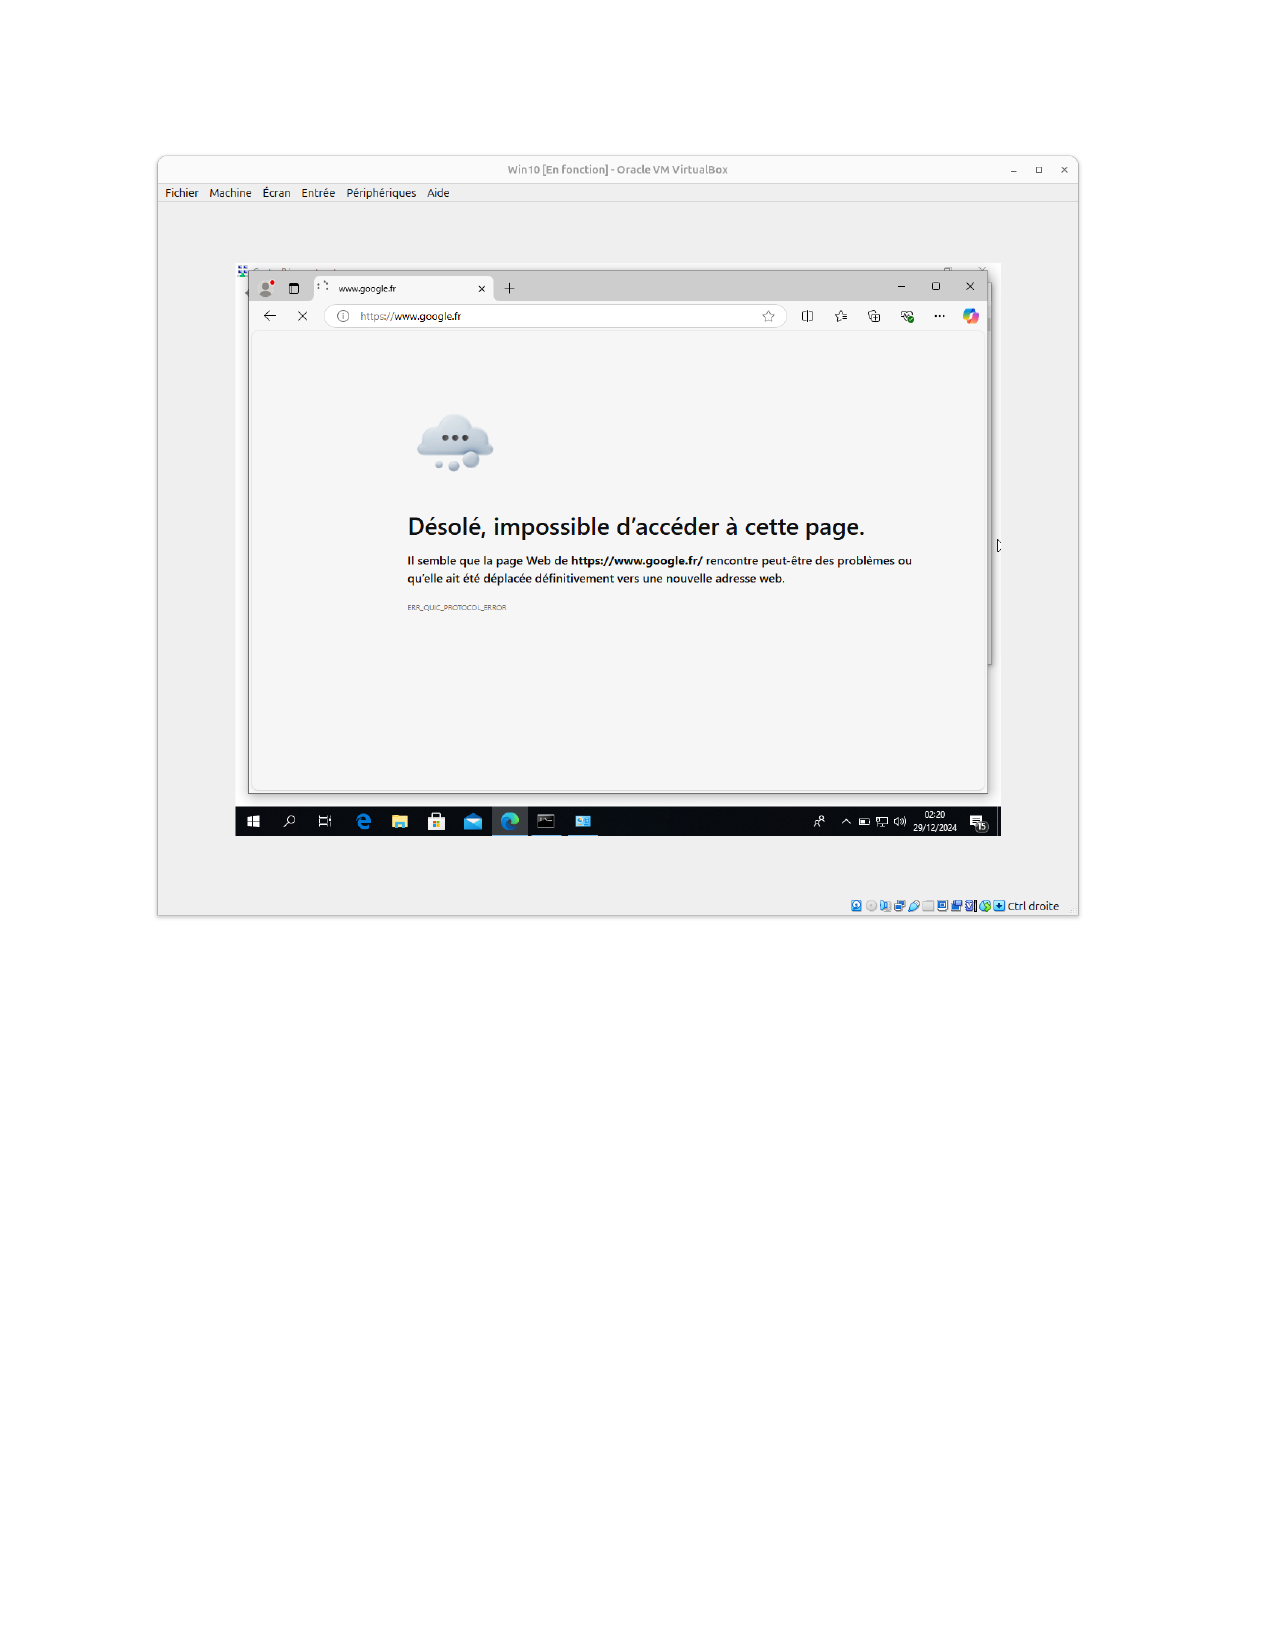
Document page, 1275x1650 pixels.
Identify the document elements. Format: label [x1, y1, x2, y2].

picture [147, 147, 1088, 927]
